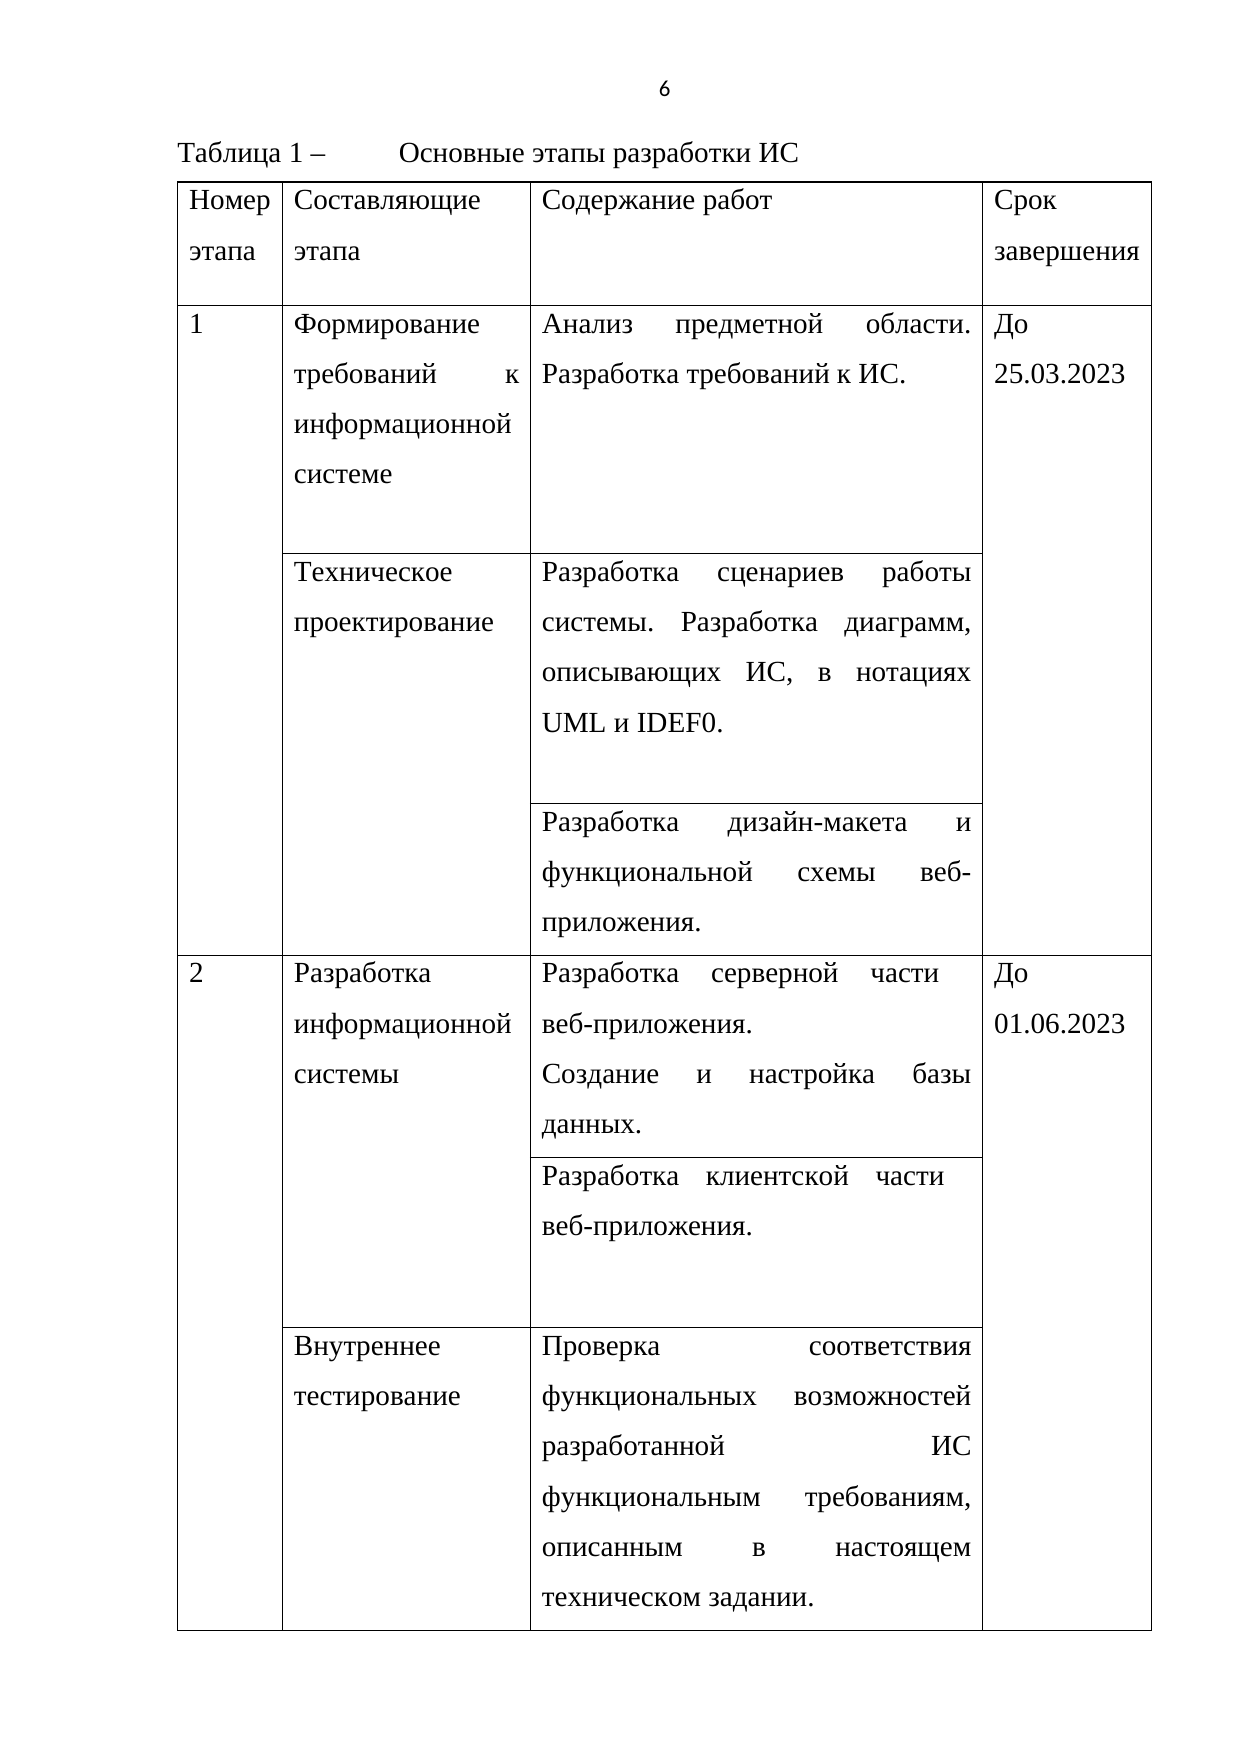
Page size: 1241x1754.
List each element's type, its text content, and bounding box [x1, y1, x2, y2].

table_cell Разработка дизайн-макета и функциональной схемы веб-приложения. [531, 804, 982, 954]
table_cell Разработка сценариев работы системы. Разработка диаграмм, описывающих ИС, в нотациях UML и IDEF0. [531, 554, 982, 803]
text Основные этапы разработки ИС [177, 135, 1152, 169]
table_cell Разработка информационной системы [283, 956, 530, 1327]
table_cell Разработка клиентской части веб-приложения. [531, 1158, 982, 1327]
table_cell До 25.03.2023 [983, 306, 1151, 954]
table_header Номер этапа [178, 183, 282, 305]
table_cell Техническое проектирование [283, 554, 530, 954]
table_header Срок завершения [983, 183, 1151, 305]
table_header Составляющие этапа [283, 183, 530, 305]
table_cell Проверка соответствия функциональных возможностей разработанной ИС функциональным требованиям, описанным в настоящем техническом задании. [531, 1328, 982, 1629]
table_cell Разработка серверной части веб-приложения. Создание и настройка базы данных. [531, 956, 982, 1157]
table_cell 2 [178, 956, 282, 1629]
table_cell Анализ предметной области. Разработка требований к ИС. [531, 306, 982, 553]
table_cell Формирование требований к информационной системе [283, 306, 530, 553]
table_cell 1 [178, 306, 282, 954]
table_cell Внутреннее тестирование [283, 1328, 530, 1629]
table_cell До 01.06.2023 [983, 956, 1151, 1629]
table_header Содержание работ [531, 183, 982, 305]
